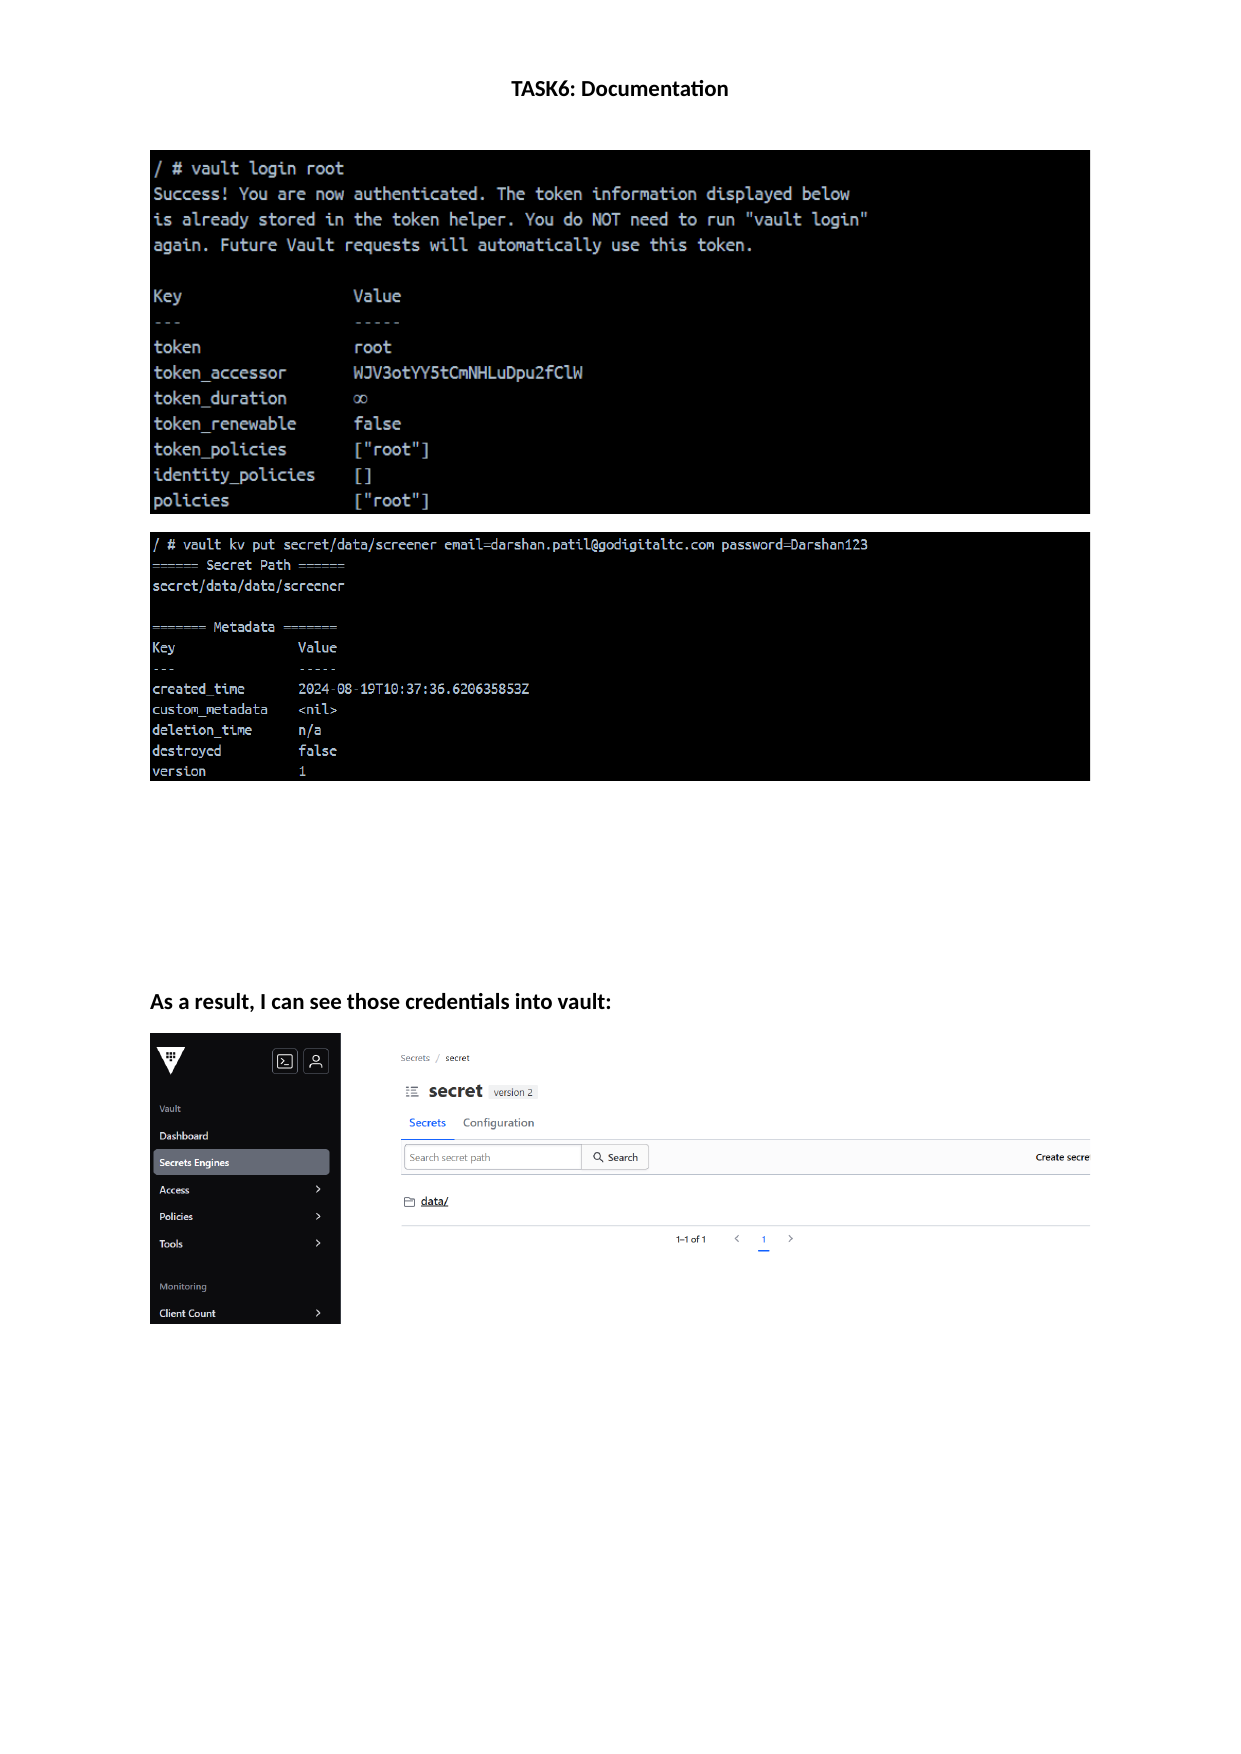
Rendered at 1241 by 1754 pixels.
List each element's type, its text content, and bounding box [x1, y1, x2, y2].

picture [150, 1033, 1091, 1324]
picture [150, 532, 1091, 781]
picture [150, 150, 1091, 514]
text As a result, I can see those credentials into vault: [150, 987, 1090, 1015]
